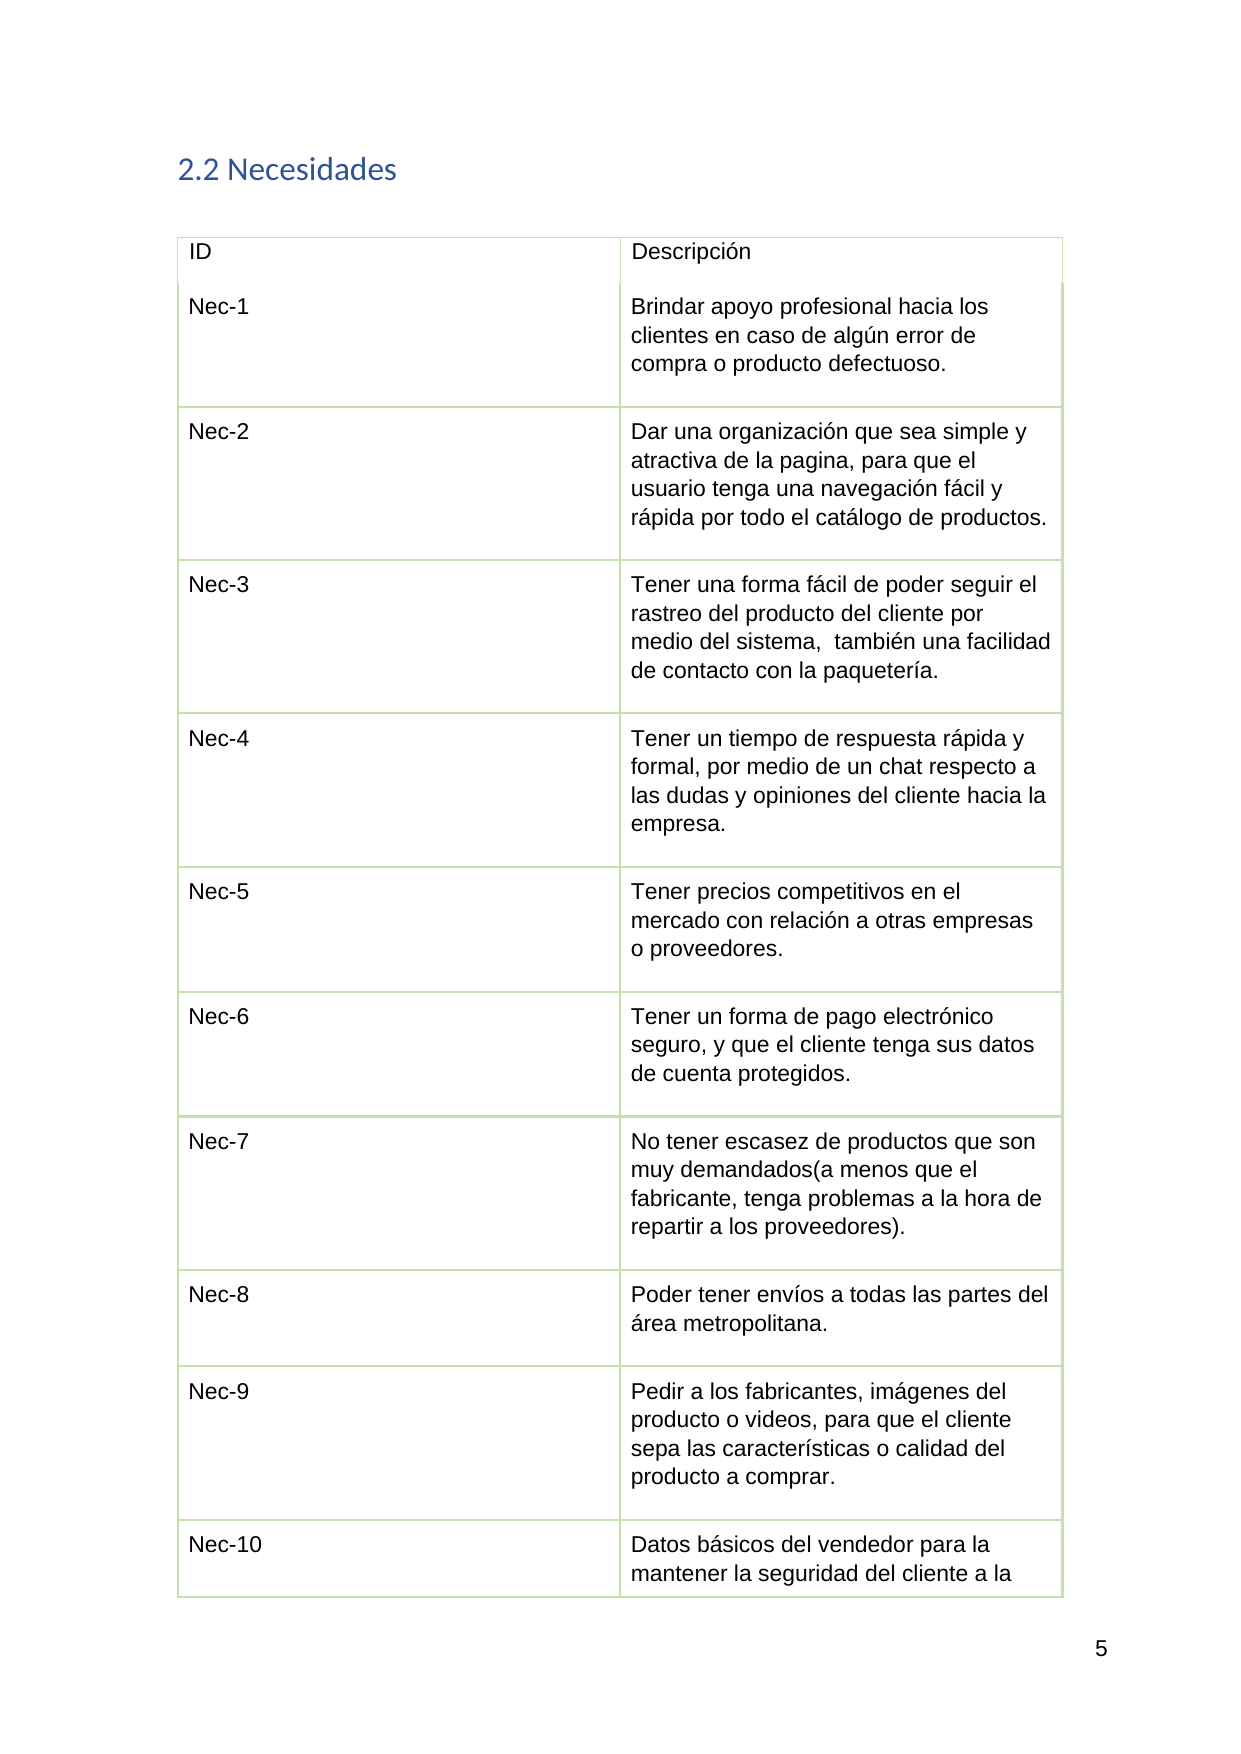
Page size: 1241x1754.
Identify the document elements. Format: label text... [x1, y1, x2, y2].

table_cell No tener escasez de productos que son muy demandados(a menos que el fabricante, tenga problemas a la hora de repartir a los proveedores). [621, 1118, 1061, 1269]
table_cell Datos básicos del vendedor para la mantener la seguridad del cliente a la hora de comprar un producto. [621, 1521, 1061, 1596]
table_cell Nec-9 [179, 1367, 619, 1518]
table_cell Nec-10 [179, 1521, 619, 1596]
table_cell Nec-6 [179, 993, 619, 1115]
subtitle 2.2 Necesidades [177, 148, 1107, 188]
table_cell Tener un tiempo de respuesta rápida y formal, por medio de un chat respecto a las dudas y opiniones del cliente hacia la empresa. [621, 714, 1061, 866]
table_cell Nec-1 [179, 283, 619, 406]
table_cell Nec-8 [179, 1271, 619, 1365]
table_cell Nec-2 [179, 408, 619, 559]
table_cell Nec-3 [179, 561, 619, 712]
table_cell Dar una organización que sea simple y atractiva de la pagina, para que el usuario tenga una navegación fácil y rápida por todo el catálogo de productos. [621, 408, 1061, 559]
table_cell Nec-7 [179, 1118, 619, 1269]
table_cell Nec-5 [179, 868, 619, 991]
table_cell Tener una forma fácil de poder seguir el rastreo del producto del cliente por medio del sistema, también una facilidad de contacto con la paquetería. [621, 561, 1061, 712]
table_cell Brindar apoyo profesional hacia los clientes en caso de algún error de compra o producto defectuoso. [621, 283, 1061, 406]
table_cell Tener un forma de pago electrónico seguro, y que el cliente tenga sus datos de cuenta protegidos. [621, 993, 1061, 1115]
table_cell Pedir a los fabricantes, imágenes del producto o videos, para que el cliente sepa las características o calidad del producto a comprar. [621, 1367, 1061, 1518]
table_header ID [178, 238, 620, 283]
table_header Descripción [621, 238, 1062, 283]
table_cell Nec-4 [179, 714, 619, 866]
table_cell Tener precios competitivos en el mercado con relación a otras empresas o proveedores. [621, 868, 1061, 991]
table_cell Poder tener envíos a todas las partes del área metropolitana. [621, 1271, 1061, 1365]
